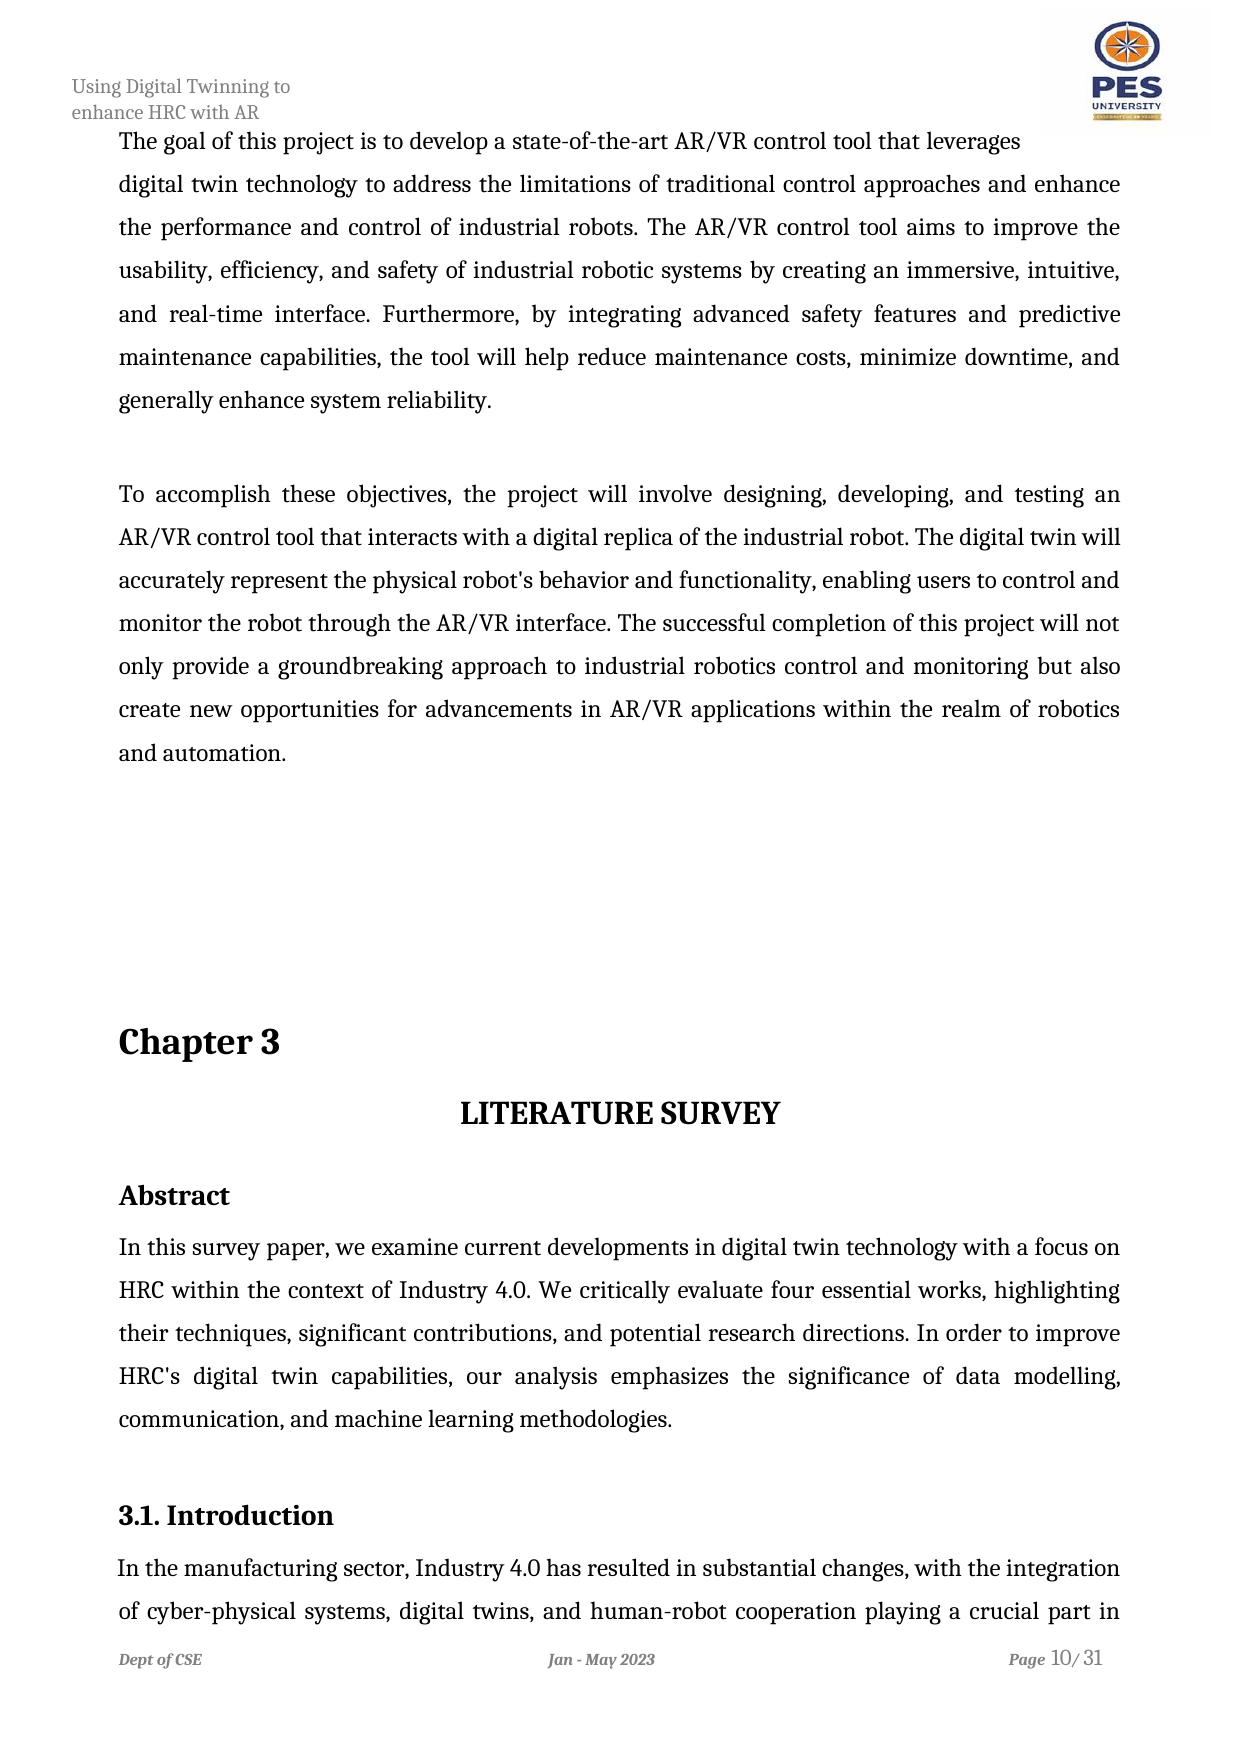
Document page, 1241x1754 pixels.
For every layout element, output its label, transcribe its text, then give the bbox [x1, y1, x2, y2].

subtitle Chapter 3 [118, 1020, 1122, 1063]
text To accomplish these objectives, the project will involve designing, developing, and testing an AR/VR control tool that interacts with a digital replica of the industrial robot. The digital twin will accurately represent the physical robot's behavior and functionality, enabling users to control and monitor the robot through the AR/VR interface. The successful completion of this project will not only provide a groundbreaking approach to industrial robotics control and monitoring but also create new opportunities for advancements in AR/VR applications within the realm of robotics and automation. [118, 480, 1122, 767]
picture [1041, 6, 1213, 136]
subtitle LITERATURE SURVEY [118, 1094, 1122, 1133]
text In this survey paper, we examine current developments in digital twin technology with a focus on HRC within the context of Industry 4.0. We critically evaluate four essential works, highlighting their techniques, significant contributions, and potential research directions. In order to improve HRC's digital twin capabilities, our analysis emphasizes the significance of data modelling, communication, and machine learning methodologies. [118, 1233, 1122, 1434]
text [117, 1553, 1122, 1625]
text The goal of this project is to develop a state-of-the-art AR/VR control tool that leverages digital twin technology to address the limitations of traditional control approaches and enhance the performance and control of industrial robots. The AR/VR control tool aims to improve the usability, efficiency, and safety of industrial robotic systems by creating an immersive, intuitive, and real-time interface. Furthermore, by integrating advanced safety features and predictive maintenance capabilities, the tool will help reduce maintenance costs, minimize downtime, and generally enhance system reliability. [118, 127, 1122, 414]
text Abstract [118, 1179, 1122, 1212]
text 3.1. Introduction [118, 1499, 1122, 1533]
